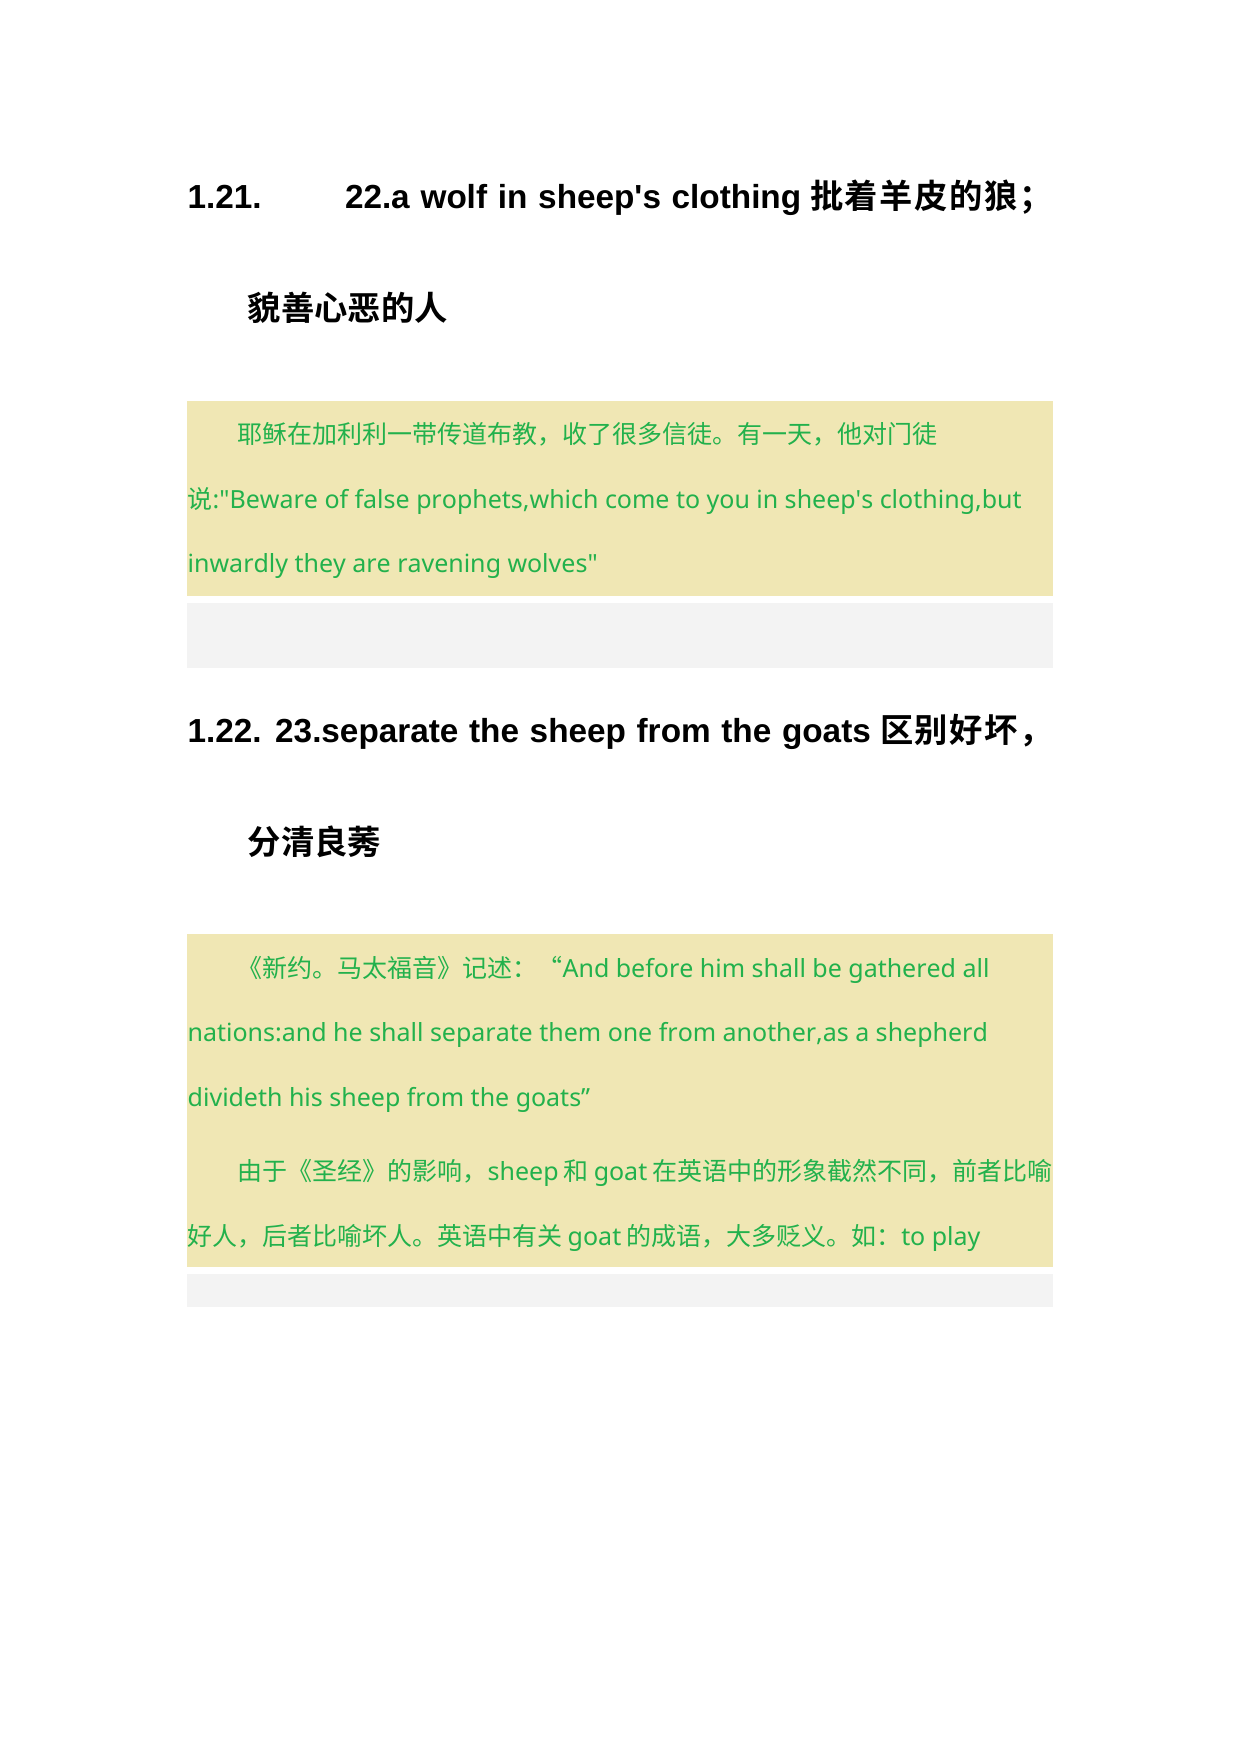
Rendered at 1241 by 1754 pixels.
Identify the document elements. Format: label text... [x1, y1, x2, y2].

text 由于《圣经》的影响，sheep和goat在英语中的形象截然不同，前者比喻好人，后者比喻坏人。英语中有关goat的成语，大多贬义。如：to play [187, 1137, 1053, 1267]
text 《新约。马太福音》记述：“And before him shall be gathered all nations:and he shall separate them one from another,as a shepherd divideth his sheep from the goats” [187, 934, 1053, 1129]
subtitle 22.a wolf in sheep's clothing批着羊皮的狼；貌善心恶的人 [187, 162, 1053, 339]
subtitle 23.separate the sheep from the goats区别好坏，分清良莠 [187, 695, 1053, 872]
text 耶稣在加利利一带传道布教，收了很多信徒。有一天，他对门徒说:"Beware of false prophets,which come to you in sheep's clothing,but inwardly they are ravening wolves" [187, 401, 1053, 596]
